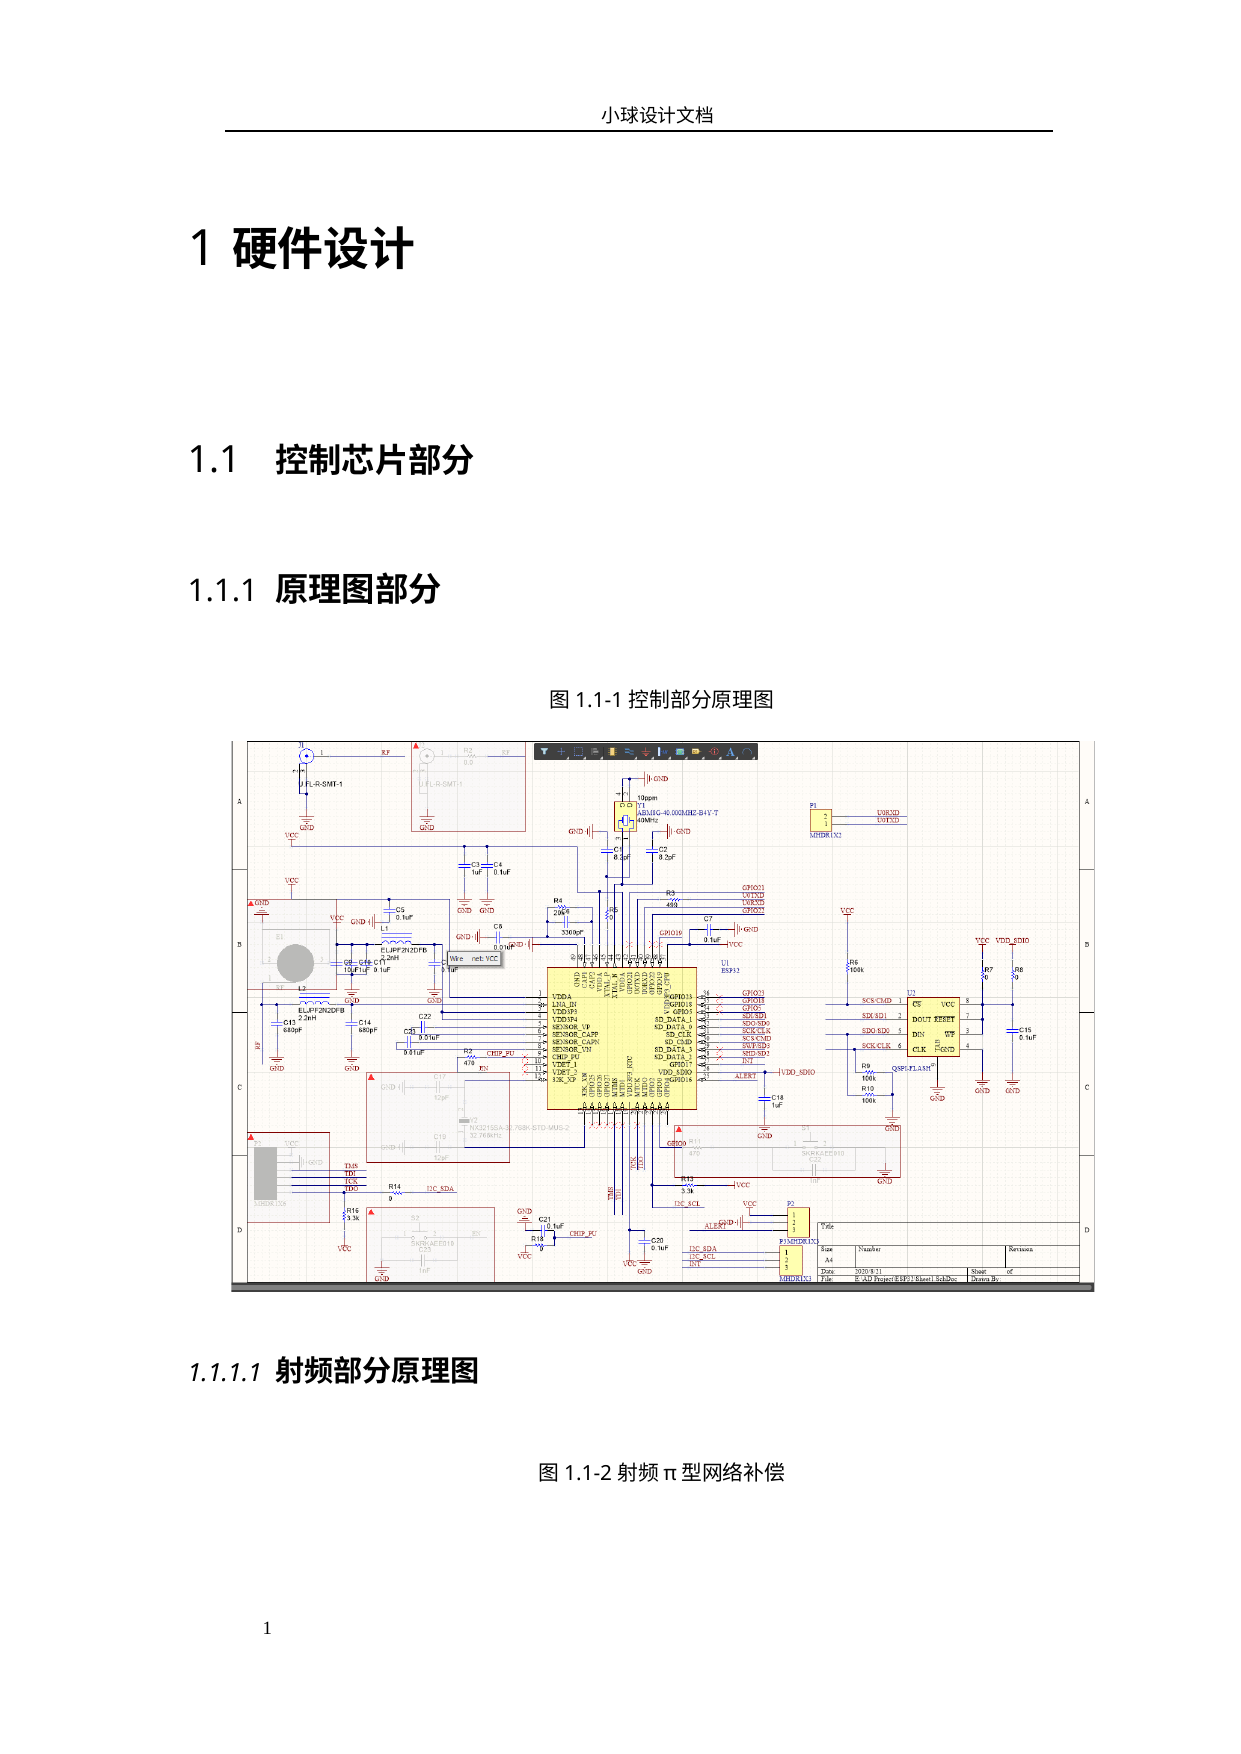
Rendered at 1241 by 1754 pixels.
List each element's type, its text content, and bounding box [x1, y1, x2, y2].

text 图 1.1-2 射频π型网络补偿 [229, 1455, 1053, 1487]
subtitle 硬件设计 [187, 197, 1053, 295]
picture [231, 741, 1095, 1292]
subtitle 射频部分原理图 [187, 1336, 1053, 1401]
text 图 1.1-1 控制部分原理图 [229, 682, 1053, 714]
subtitle 原理图部分 [187, 554, 1053, 619]
subtitle 控制芯片部分 [187, 425, 1053, 490]
